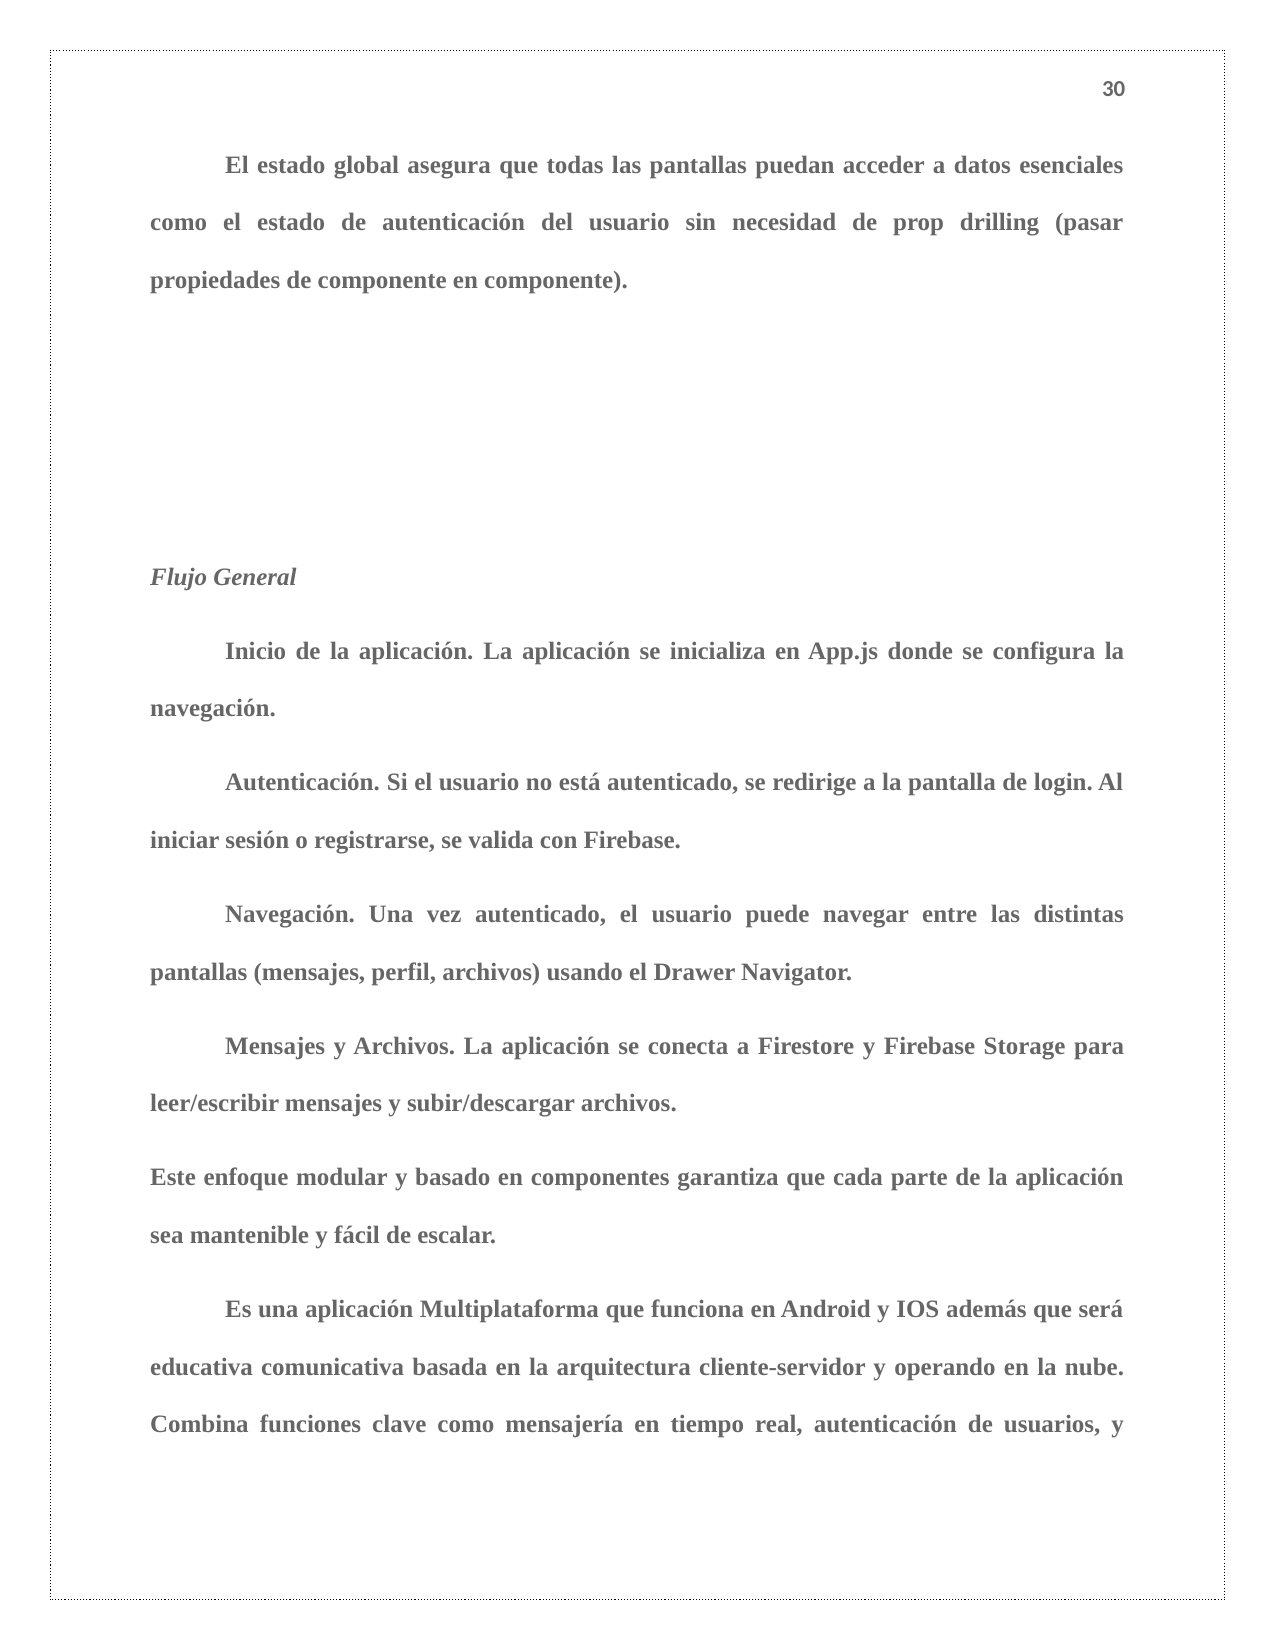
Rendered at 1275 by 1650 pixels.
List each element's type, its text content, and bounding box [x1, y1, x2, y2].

text Inicio de la aplicación. La aplicación se inicializa en App.js donde se configura la navegación. [150, 636, 1125, 722]
text Mensajes y Archivos. La aplicación se conecta a Firestore y Firebase Storage para leer/escribir mensajes y subir/descargar archivos. [150, 1031, 1125, 1117]
text Autenticación. Si el usuario no está autenticado, se redirige a la pantalla de login. Al iniciar sesión o registrarse, se valida con Firebase. [150, 767, 1125, 854]
text Este enfoque modular y basado en componentes garantiza que cada parte de la aplicación sea mantenible y fácil de escalar. [150, 1162, 1125, 1249]
text Navegación. Una vez autenticado, el usuario puede navegar entre las distintas pantallas (mensajes, perfil, archivos) usando el Drawer Navigator. [150, 899, 1125, 985]
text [150, 1294, 1125, 1438]
text Flujo General [150, 562, 1125, 590]
text El estado global asegura que todas las pantallas puedan acceder a datos esenciales como el estado de autenticación del usuario sin necesidad de prop drilling (pasar propiedades de componente en componente). [150, 150, 1125, 294]
